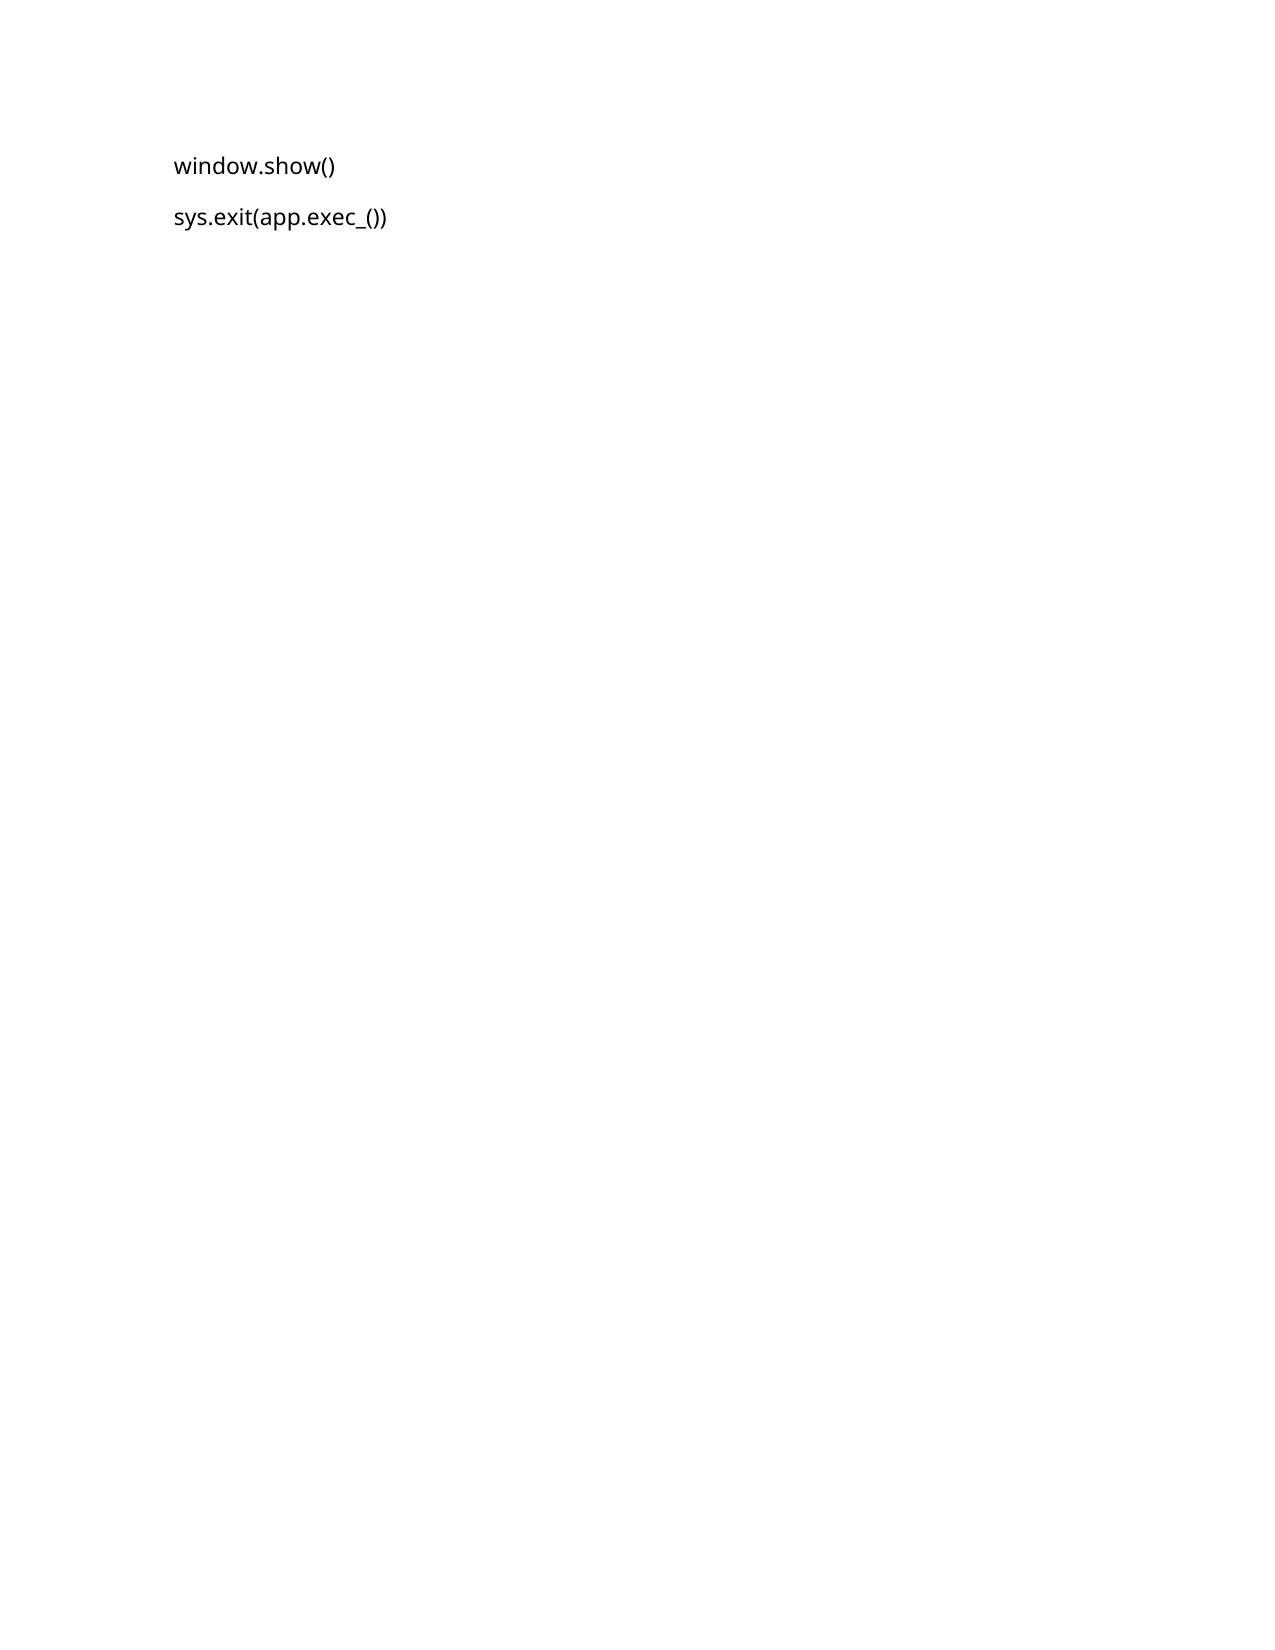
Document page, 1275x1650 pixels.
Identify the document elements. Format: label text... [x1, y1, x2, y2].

text window.show() [150, 150, 1125, 181]
text sys.exit(app.exec_()) [150, 200, 1125, 232]
